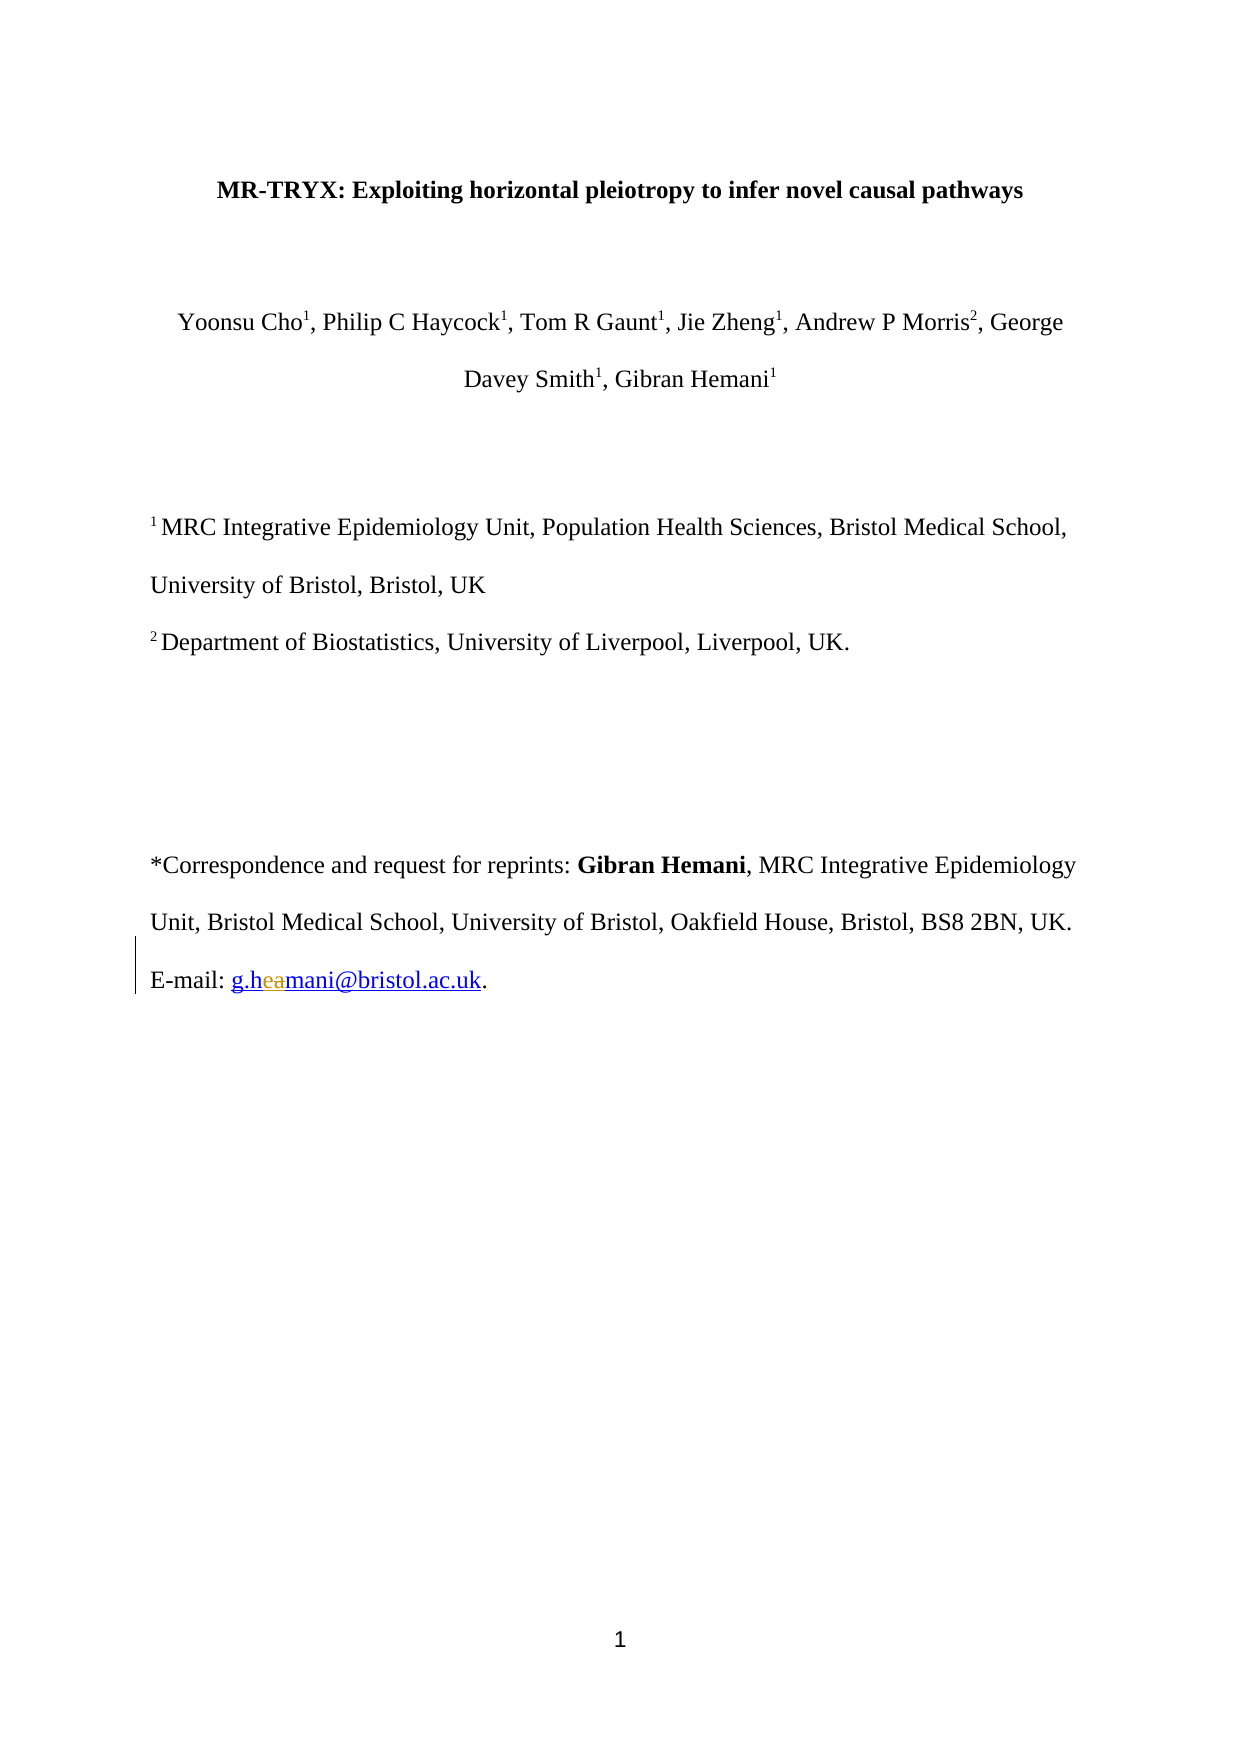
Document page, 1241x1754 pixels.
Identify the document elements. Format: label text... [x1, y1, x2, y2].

text 1 MRC Integrative Epidemiology Unit, Population Health Sciences, Bristol Medical School, University of Bristol, Bristol, UK 2 Department of Biostatistics, University of Liverpool, Liverpool, UK. [150, 512, 1090, 656]
text *Correspondence and request for reprints: Gibran Hemani, MRC Integrative Epidemiology Unit, Bristol Medical School, University of Bristol, Oakfield House, Bristol, BS8 2BN, UK. E-mail: g.hmani@bristol.ac.uk. [150, 850, 1090, 994]
title MR-TRYX: Exploiting horizontal pleiotropy to infer novel causal pathways [150, 175, 1090, 204]
text Yoonsu Cho1, Philip C Haycock1, Tom R Gaunt1, Jie Zheng1, Andrew P Morris2, George Davey Smith1, Gibran Hemani1 [150, 307, 1090, 393]
